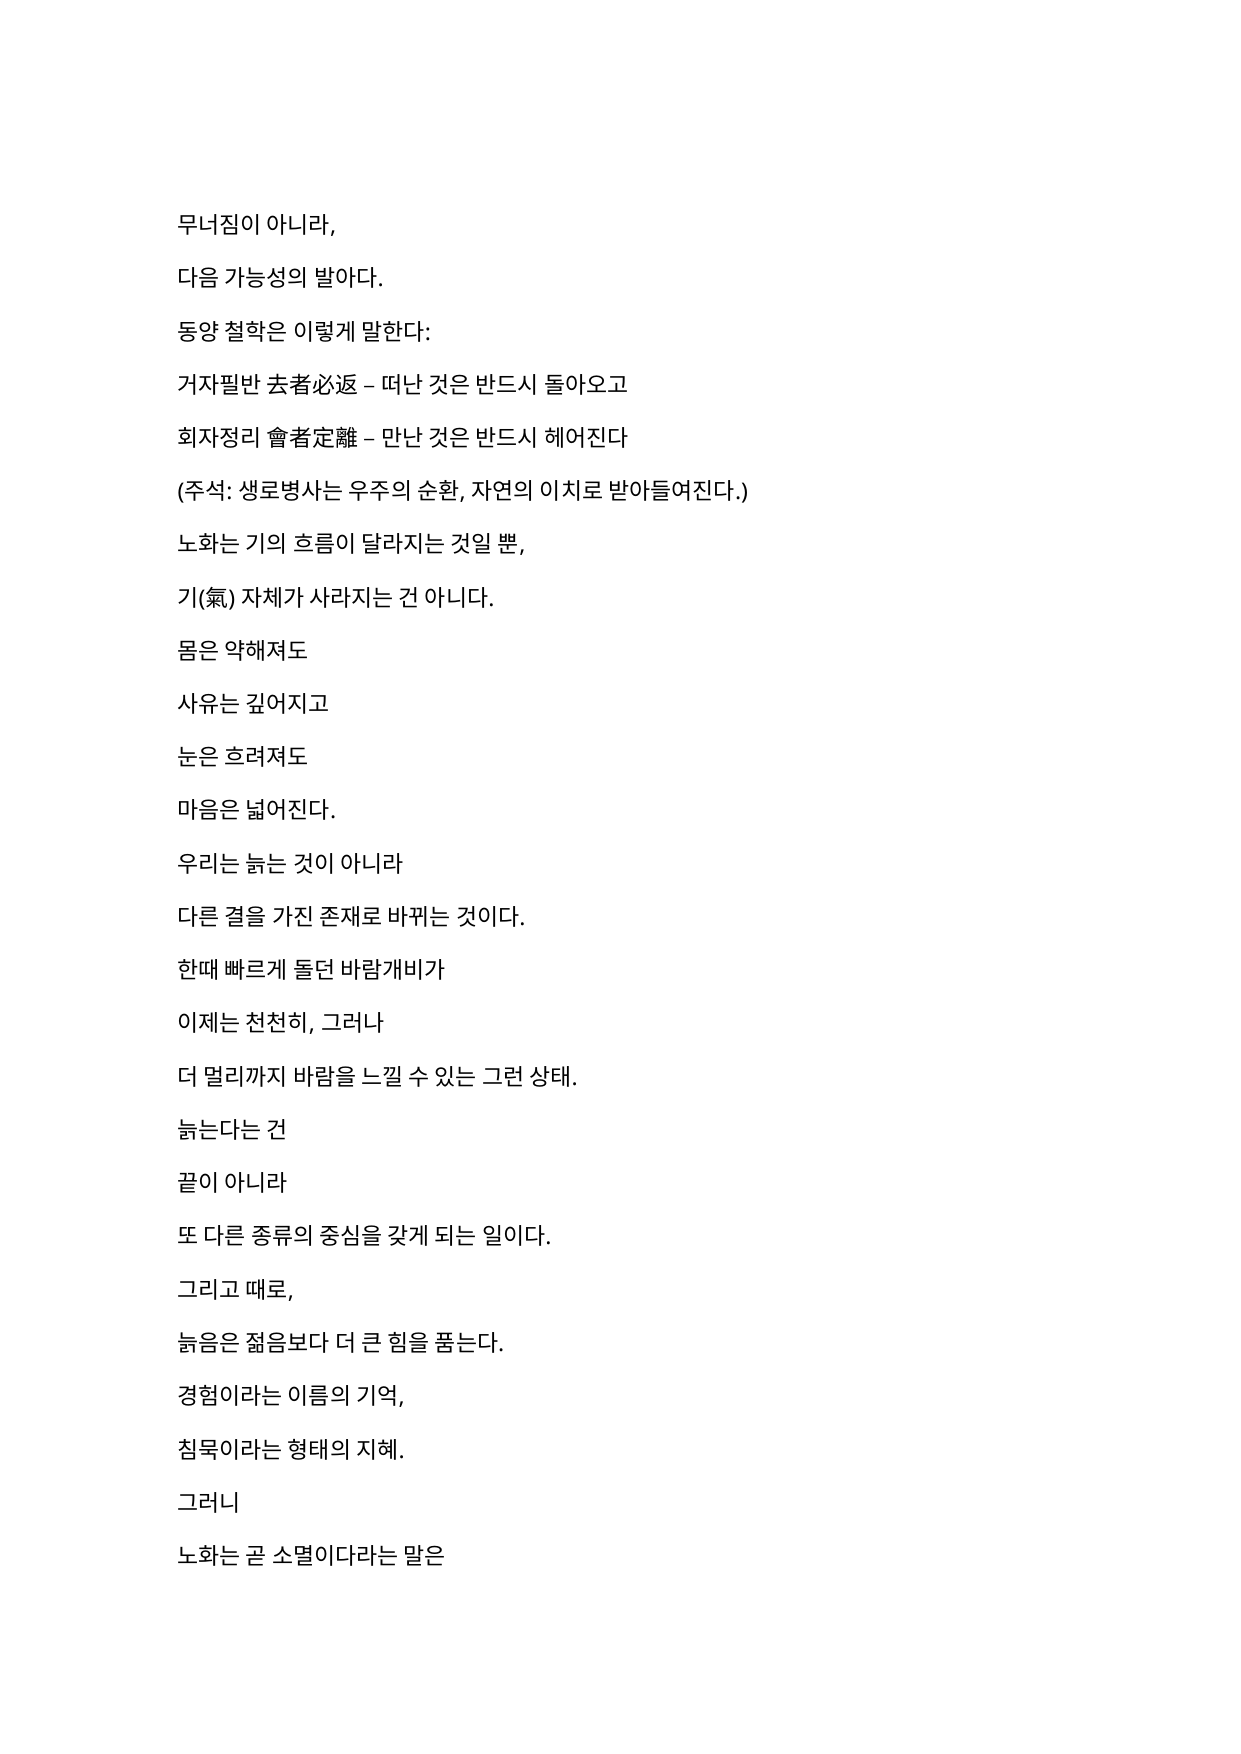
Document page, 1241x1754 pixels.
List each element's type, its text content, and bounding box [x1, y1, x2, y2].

text 또 다른 종류의 중심을 갖게 되는 일이다. [177, 1218, 1063, 1251]
text 기(氣) 자체가 사라지는 건 아니다. [177, 579, 1063, 613]
text 늙음은 젊음보다 더 큰 힘을 품는다. [177, 1325, 1063, 1358]
text 끝이 아니라 [177, 1165, 1063, 1198]
text 더 멀리까지 바람을 느낄 수 있는 그런 상태. [177, 1058, 1063, 1092]
text 한때 빠르게 돌던 바람개비가 [177, 952, 1063, 985]
text (주석: 생로병사는 우주의 순환, 자연의 이치로 받아들여진다.) [177, 473, 1063, 506]
text 노화는 기의 흐름이 달라지는 것일 뿐, [177, 526, 1063, 559]
text 경험이라는 이름의 기억, [177, 1378, 1063, 1411]
text 마음은 넓어진다. [177, 792, 1063, 826]
text 침묵이라는 형태의 지혜. [177, 1431, 1063, 1465]
text 거자필반 去者必返 – 떠난 것은 반드시 돌아오고 [177, 367, 1063, 400]
text 동양 철학은 이렇게 말한다: [177, 313, 1063, 347]
text 늙는다는 건 [177, 1112, 1063, 1145]
text 몸은 약해져도 [177, 633, 1063, 666]
text 이제는 천천히, 그러나 [177, 1005, 1063, 1038]
text 회자정리 會者定離 – 만난 것은 반드시 헤어진다 [177, 420, 1063, 453]
text 사유는 깊어지고 [177, 686, 1063, 719]
text 다른 결을 가진 존재로 바뀌는 것이다. [177, 899, 1063, 932]
text 다음 가능성의 발아다. [177, 260, 1063, 293]
text 노화는 곧 소멸이다라는 말은 [177, 1538, 1063, 1571]
text 눈은 흐려져도 [177, 739, 1063, 772]
text 무너짐이 아니라, [177, 207, 1063, 240]
text 그리고 때로, [177, 1271, 1063, 1305]
text 그러니 [177, 1485, 1063, 1518]
text 우리는 늙는 것이 아니라 [177, 846, 1063, 879]
